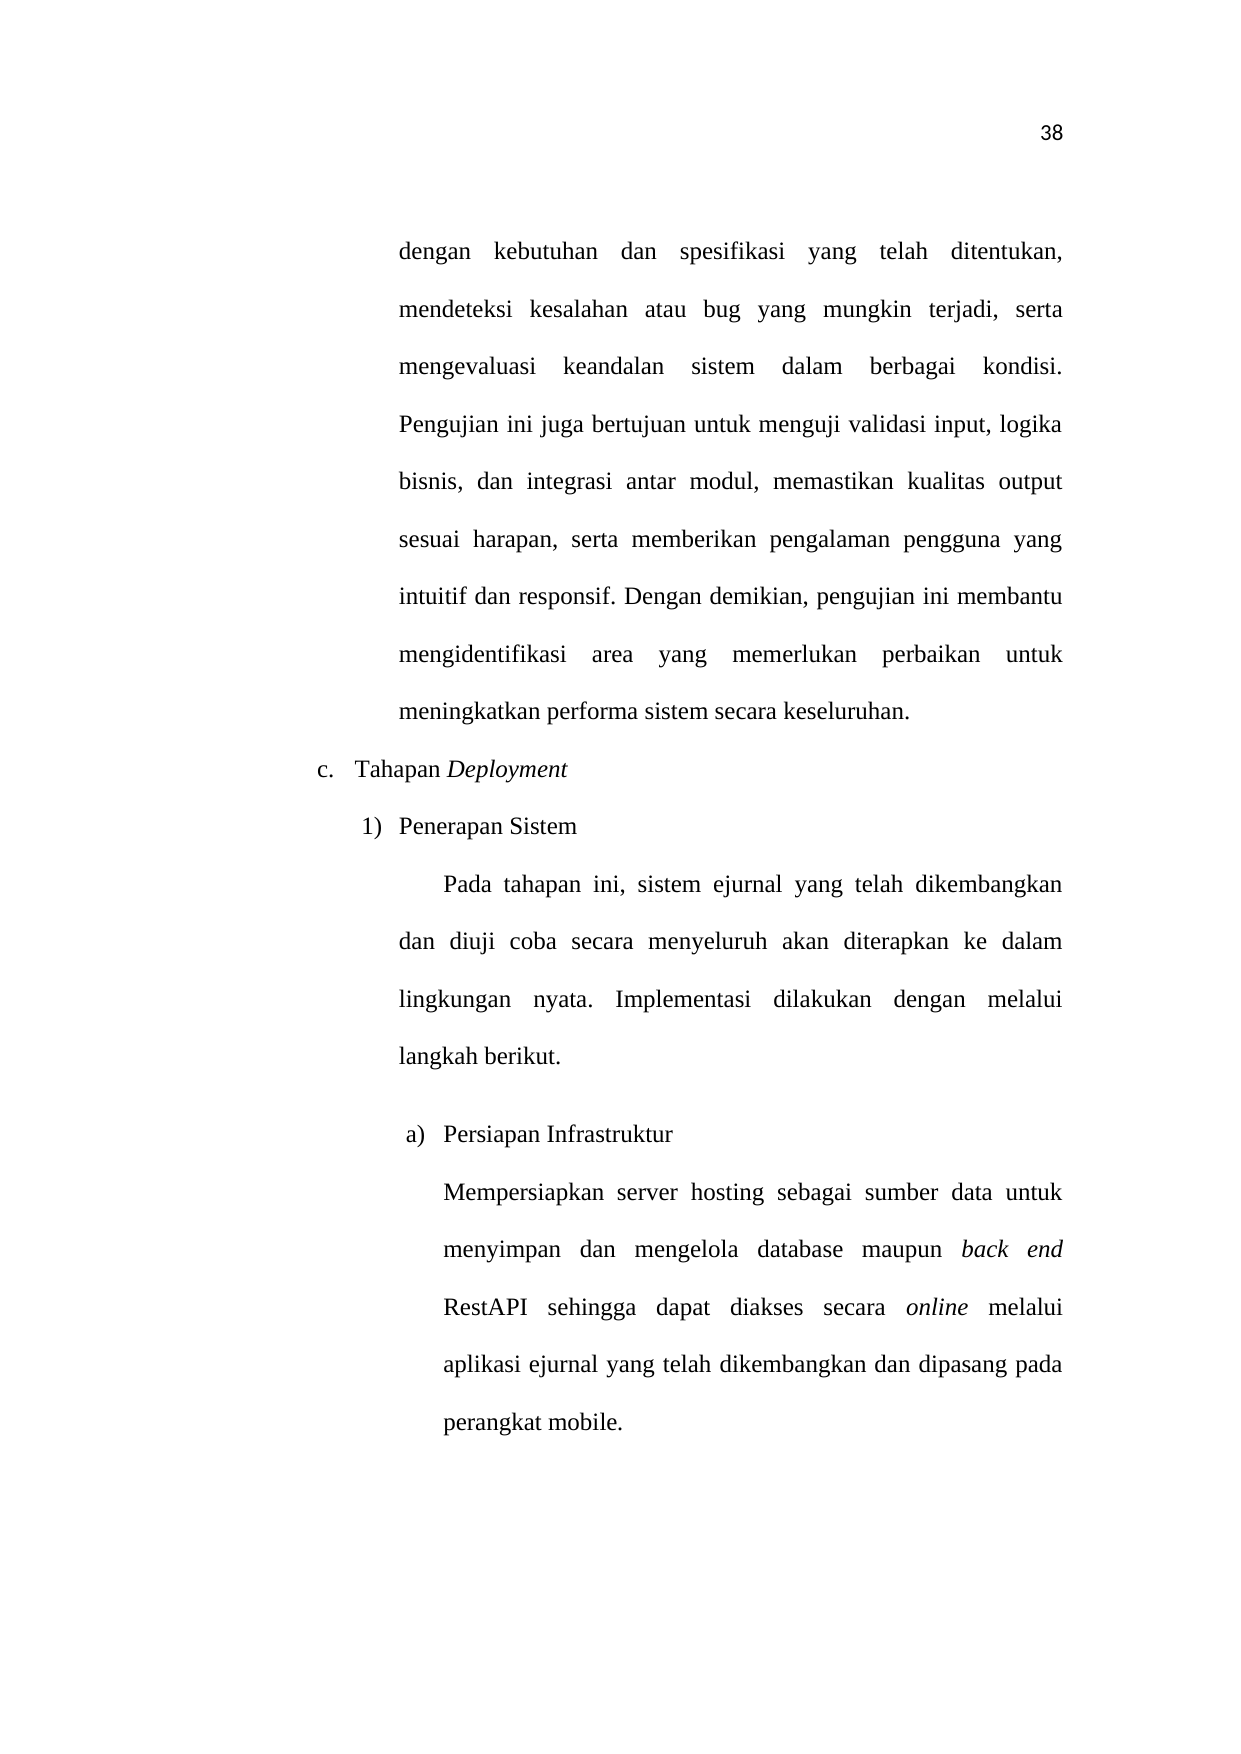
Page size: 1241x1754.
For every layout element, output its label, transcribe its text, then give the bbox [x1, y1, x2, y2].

list Tahapan Deployment [317, 754, 1063, 782]
list Persiapan Infrastruktur [406, 1119, 1063, 1148]
text Pada tahapan ini, sistem ejurnal yang telah dikembangkan dan diuji coba secara menyeluruh akan diterapkan ke dalam lingkungan nyata. Implementasi dilakukan dengan melalui langkah berikut. [399, 869, 1063, 1070]
list Penerapan Sistem [361, 811, 1063, 840]
